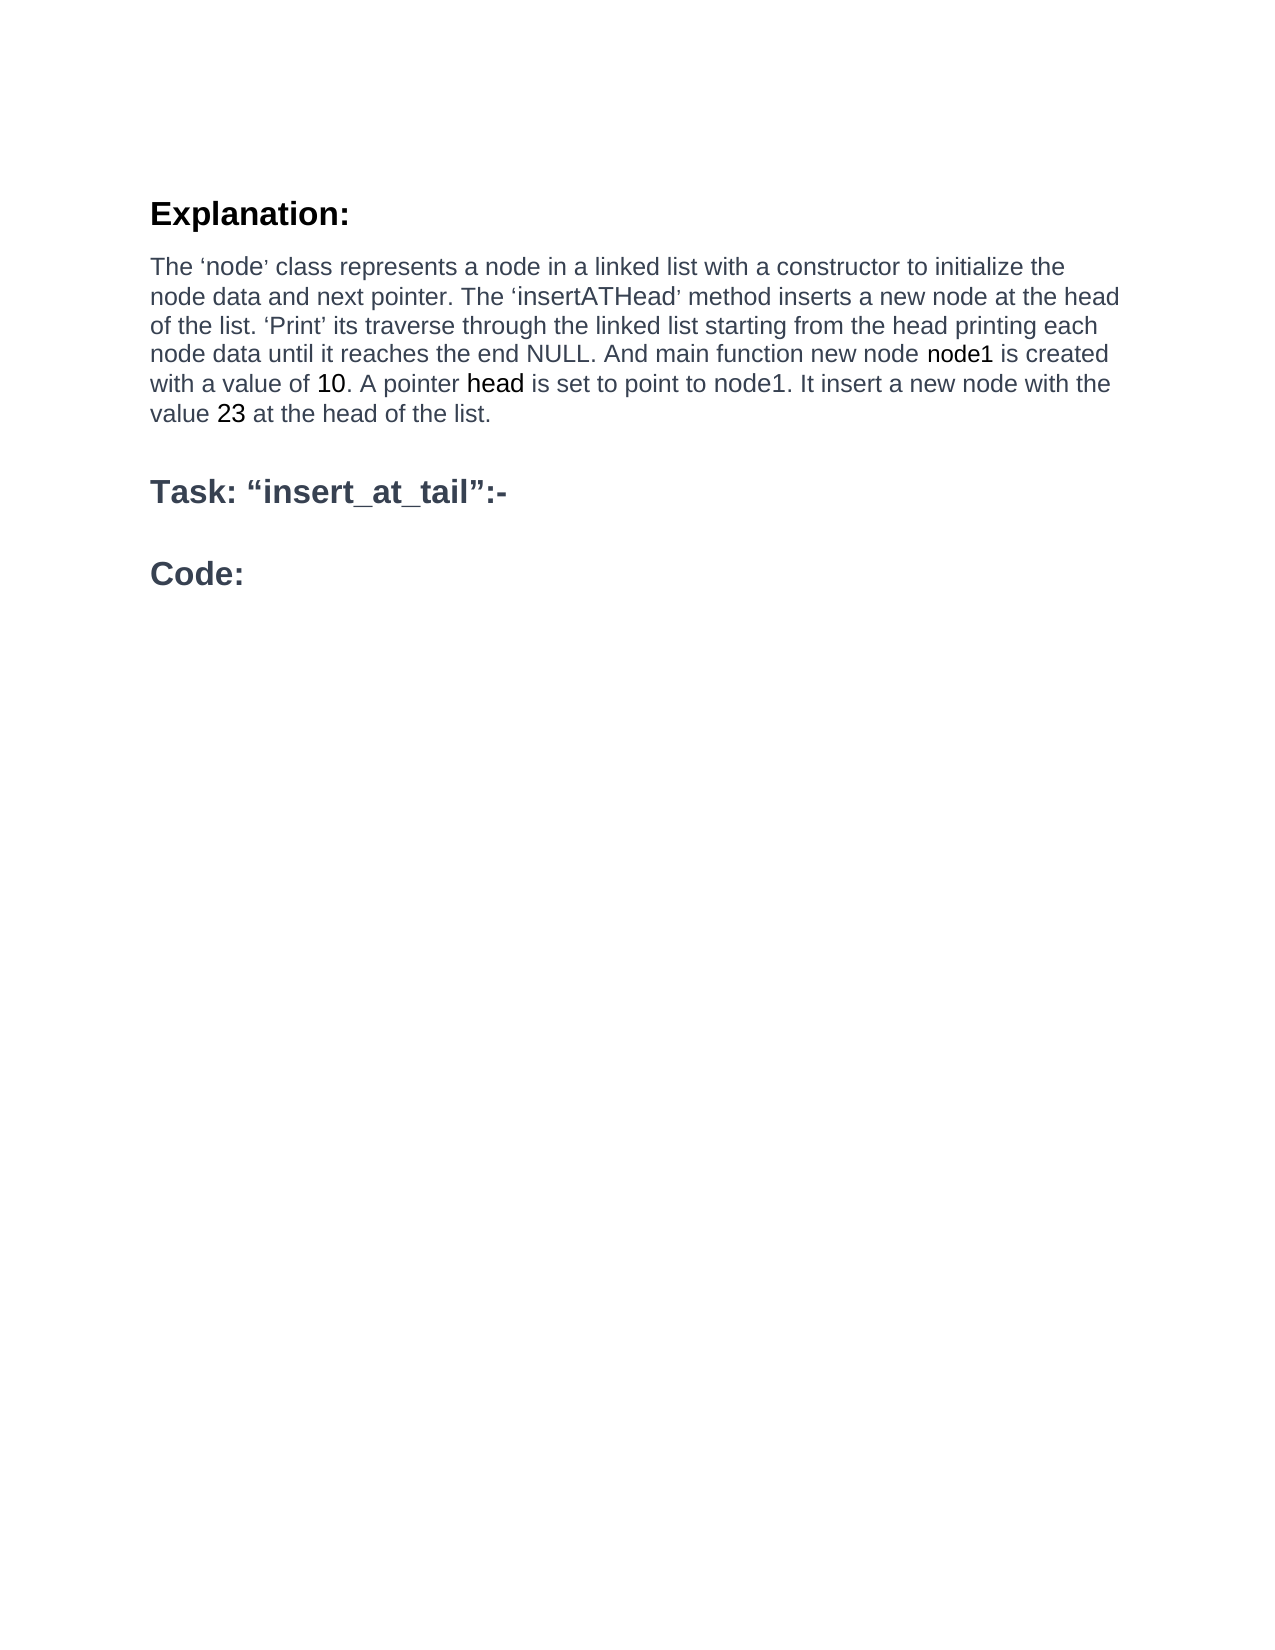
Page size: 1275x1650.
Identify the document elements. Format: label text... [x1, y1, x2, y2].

text The ‘node’ class represents a node in a linked list with a constructor to initialize the node data and next pointer. The ‘insertATHead’ method inserts a new node at the head of the list. ‘Print’ its traverse through the linked list starting from the head printing each node data until it reaches the end NULL. And main function new node node1 is created with a value of 10. A pointer head is set to point to node1. It insert a new node with the value 23 at the head of the list. [150, 251, 1125, 428]
text Task: “insert_at_tail”:- [150, 472, 1125, 510]
text Explanation: [150, 194, 1125, 233]
text Code: [150, 554, 1125, 592]
